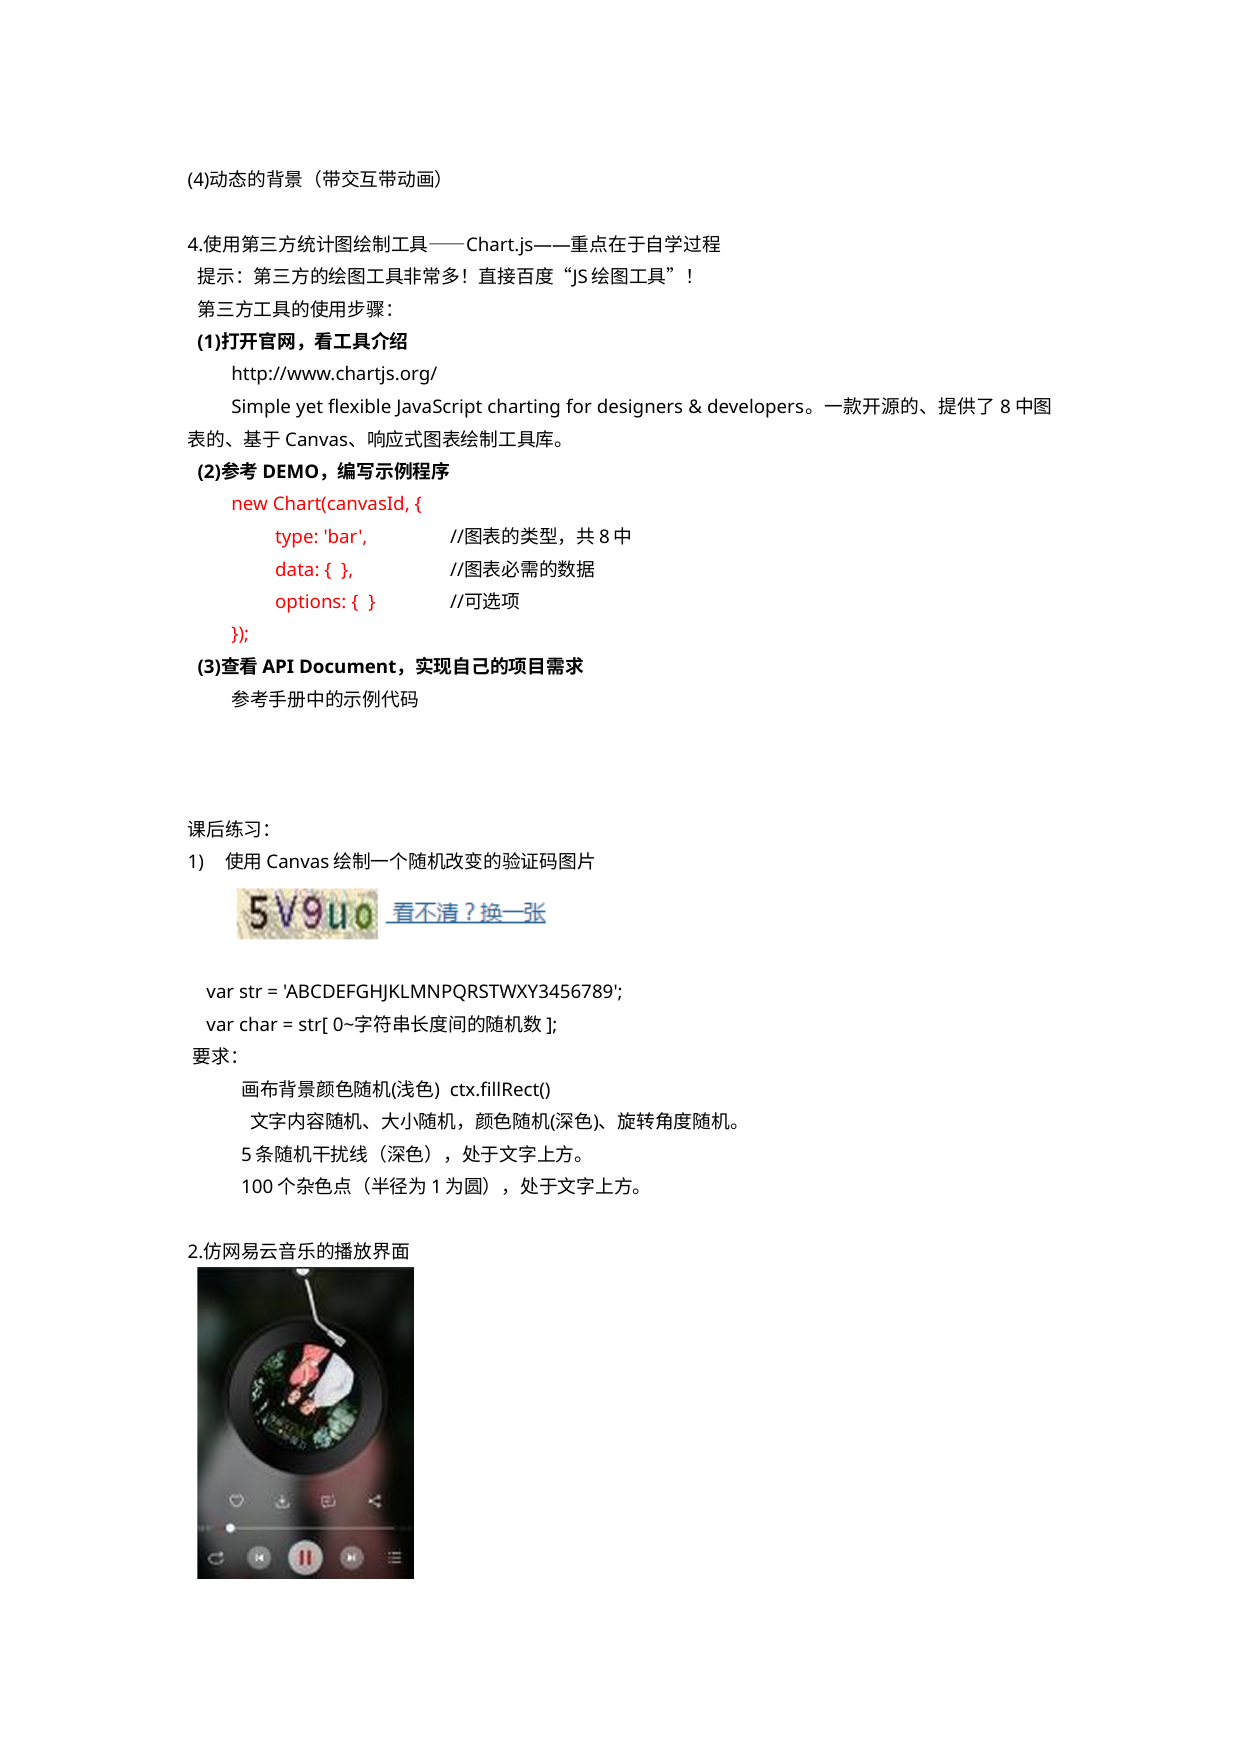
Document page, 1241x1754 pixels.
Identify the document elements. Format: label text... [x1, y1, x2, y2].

text 画布背景颜色随机(浅色) ctx.fillRect() [187, 1072, 1053, 1104]
text http://www.chartjs.org/ [187, 357, 1053, 389]
text 100个杂色点（半径为1为圆），处于文字上方。 [187, 1169, 1053, 1202]
text 第三方工具的使用步骤： [187, 292, 1053, 324]
text var str = 'ABCDEFGHJKLMNPQRSTWXY3456789'; [187, 974, 1053, 1007]
text Simple yet flexible JavaScript charting for designers & developers。一款开源的、提供了8中图表的、基于Canvas、响应式图表绘制工具库。 [187, 389, 1053, 454]
text 提示：第三方的绘图工具非常多！直接百度“JS绘图工具”！ [187, 259, 1053, 292]
text (3)查看API Document，实现自己的项目需求 [187, 649, 1053, 682]
text 要求： [187, 1039, 1053, 1072]
text 5条随机干扰线（深色），处于文字上方。 [187, 1137, 1053, 1169]
text new Chart(canvasId, { [187, 487, 1053, 519]
list 使用Canvas绘制一个随机改变的验证码图片 [187, 844, 1053, 877]
text var char = str[ 0~字符串长度间的随机数 ]; [187, 1007, 1053, 1039]
picture [197, 1267, 414, 1579]
text (2)参考DEMO，编写示例程序 [187, 454, 1053, 487]
text }); [187, 617, 1053, 649]
text type: 'bar', //图表的类型，共8中 [187, 519, 1053, 552]
text 课后练习： [187, 812, 1053, 844]
text data: { }, //图表必需的数据 [187, 552, 1053, 584]
text 2.仿网易云音乐的播放界面 [187, 1234, 1053, 1267]
text options: { } //可选项 [187, 584, 1053, 617]
text 4.使用第三方统计图绘制工具——Chart.js——重点在于自学过程 [187, 227, 1053, 259]
text 文字内容随机、大小随机，颜色随机(深色)、旋转角度随机。 [187, 1104, 1053, 1137]
text 参考手册中的示例代码 [187, 682, 1053, 714]
text (4)动态的背景（带交互带动画） [187, 162, 1053, 194]
picture [231, 877, 555, 949]
text (1)打开官网，看工具介绍 [187, 324, 1053, 357]
